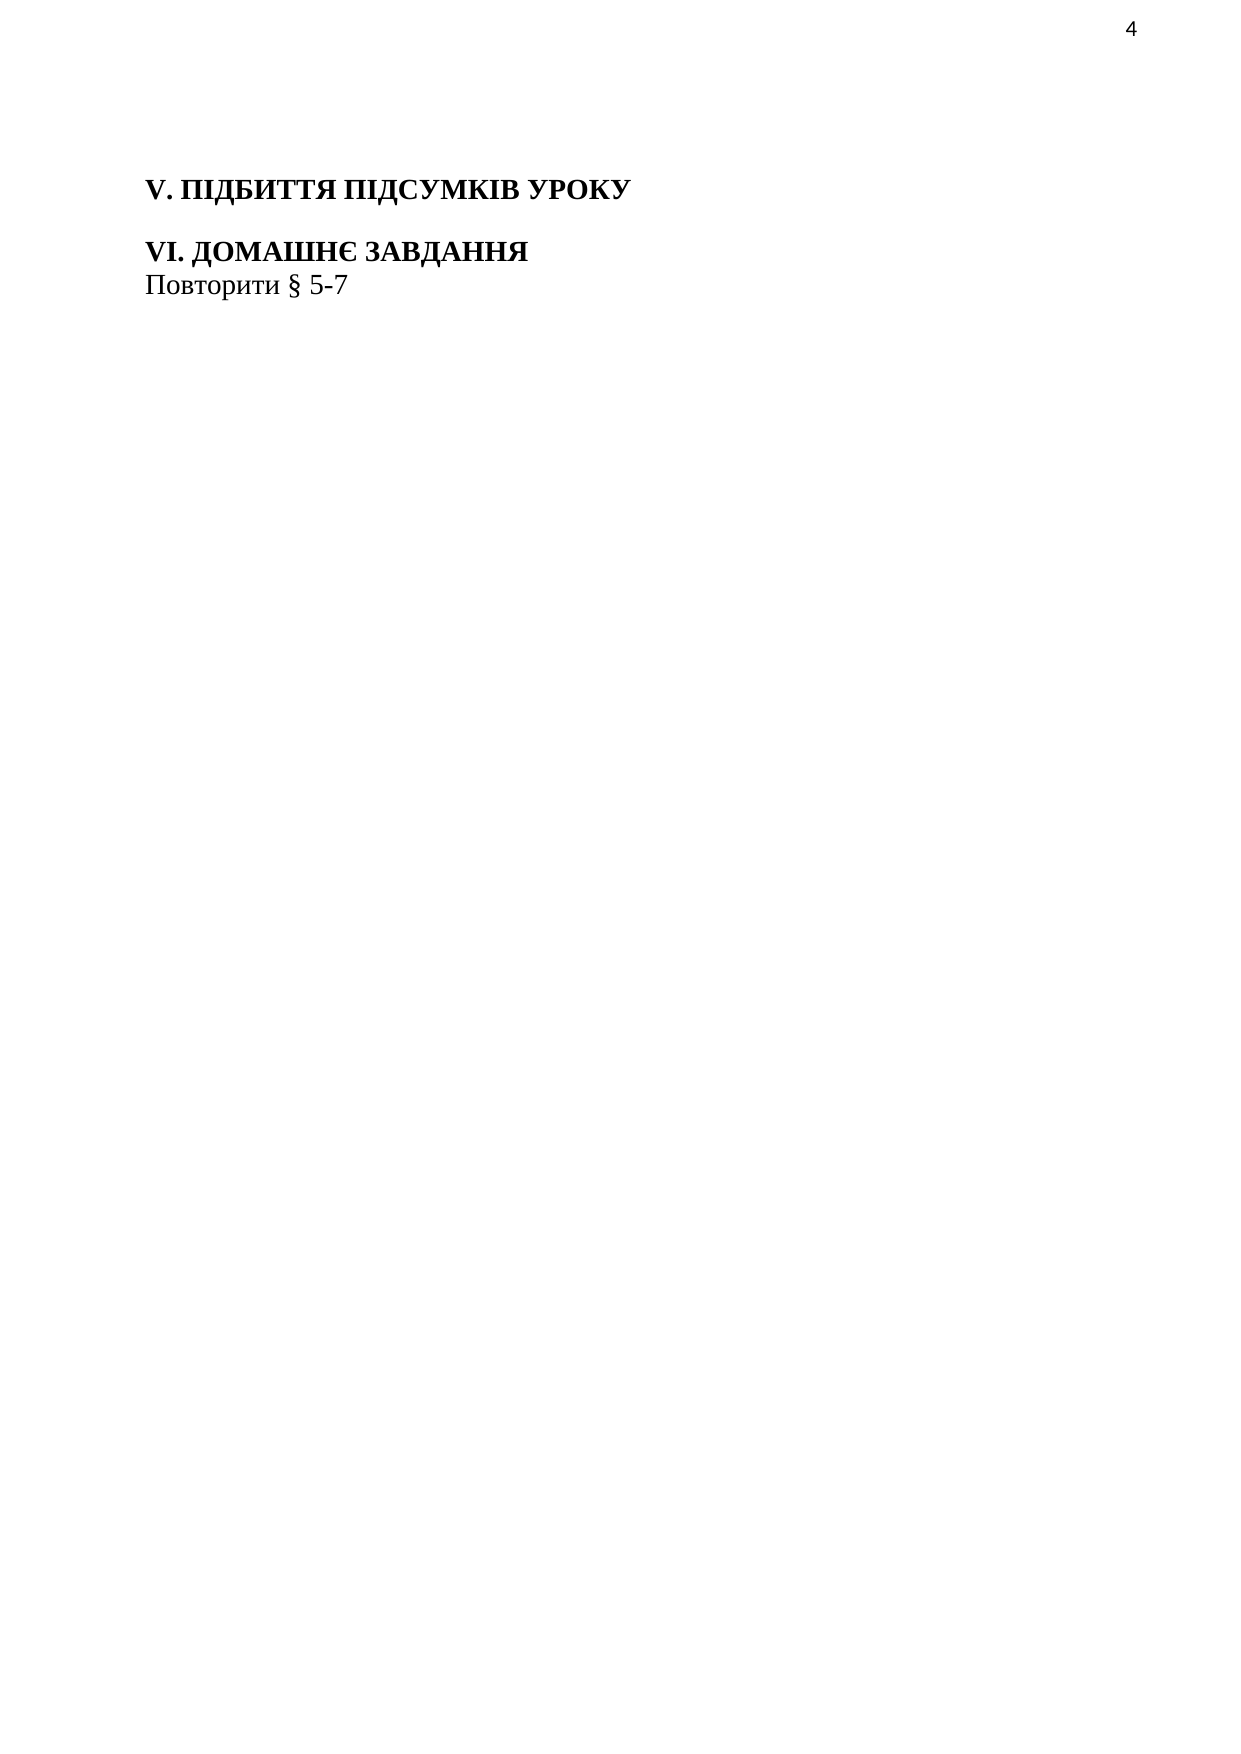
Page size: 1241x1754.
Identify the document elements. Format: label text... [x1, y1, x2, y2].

text VІ. Домашнє завдання [103, 234, 1137, 267]
text V. ПІДБИТТЯ ПІДСУМКІВ УРОКУ [103, 172, 1137, 206]
text Повторити § 5-7 [103, 267, 1137, 301]
